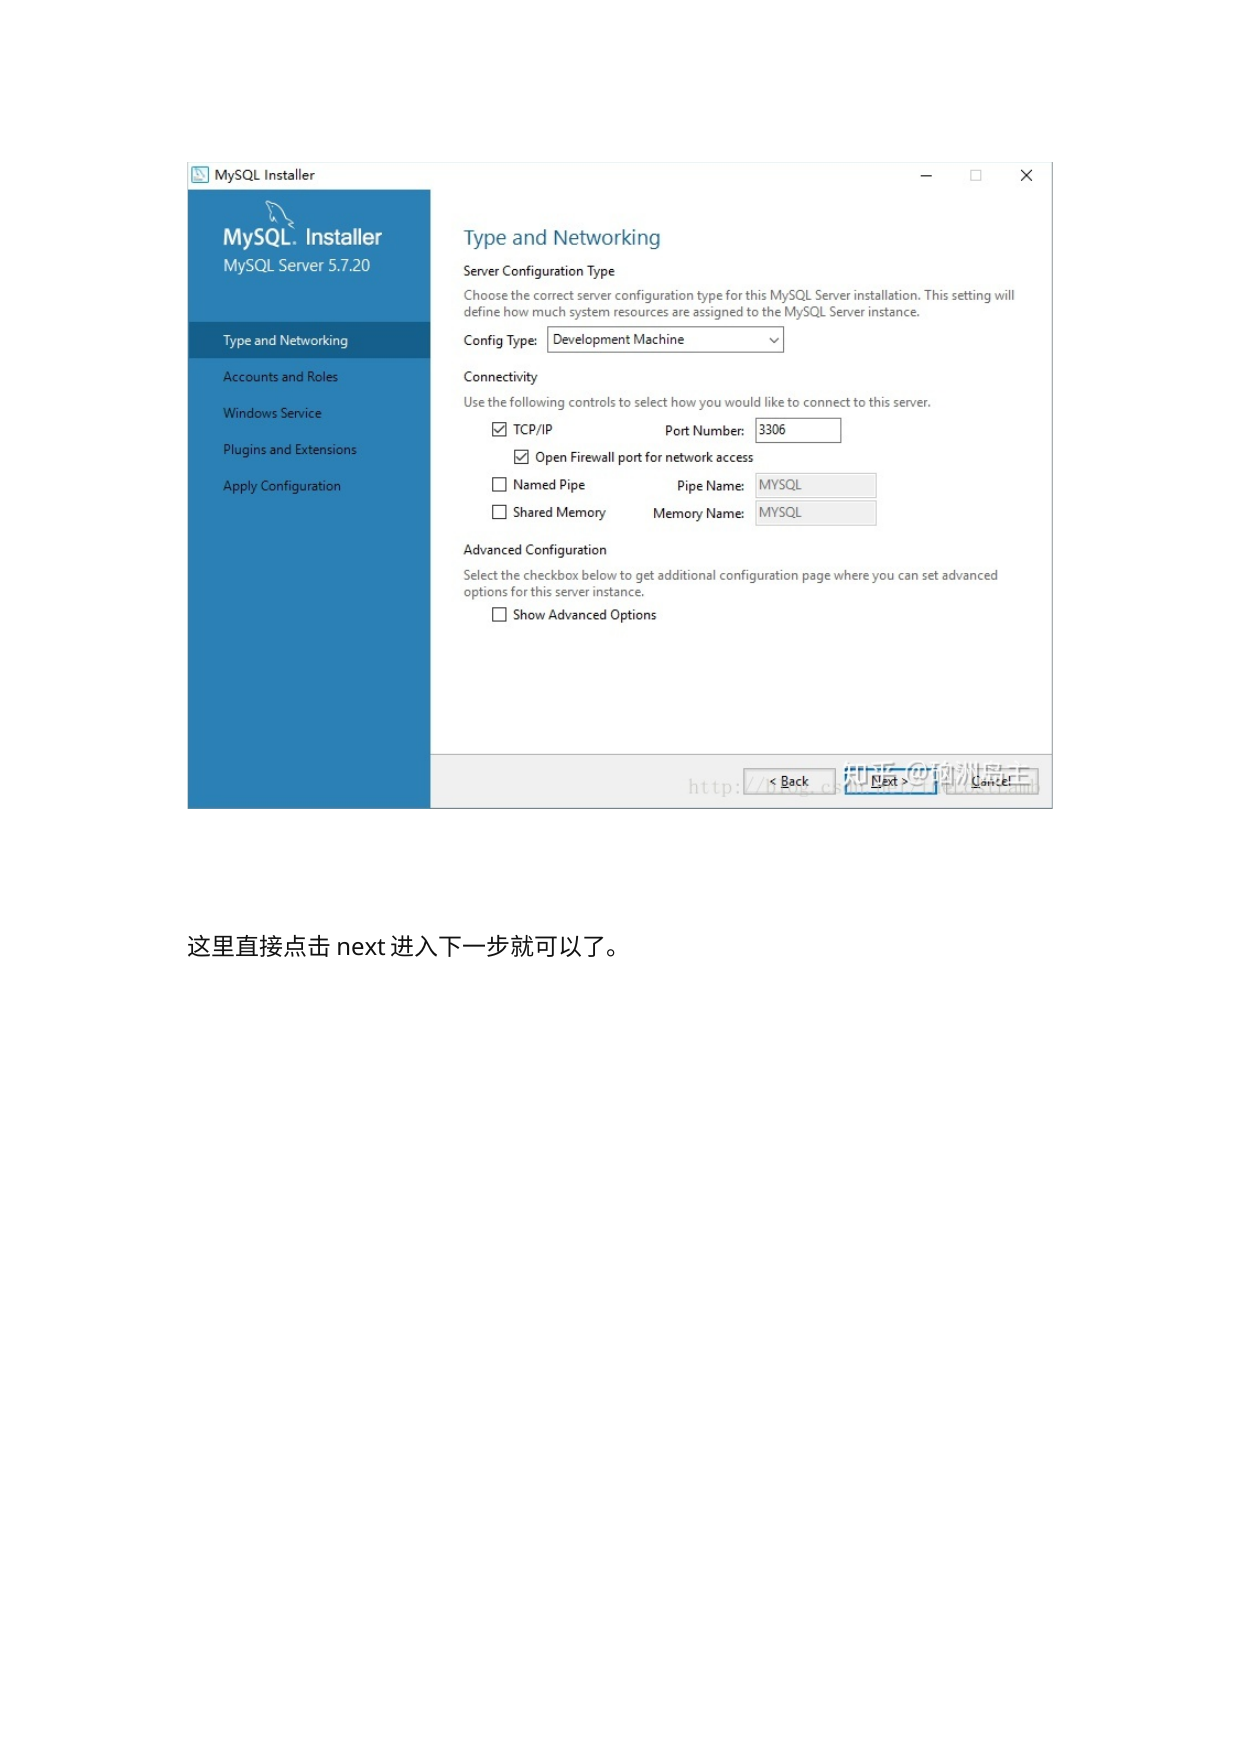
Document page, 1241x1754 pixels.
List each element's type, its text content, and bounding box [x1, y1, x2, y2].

picture [187, 162, 1053, 809]
text 这里直接点击next进入下一步就可以了。 [187, 847, 1053, 977]
